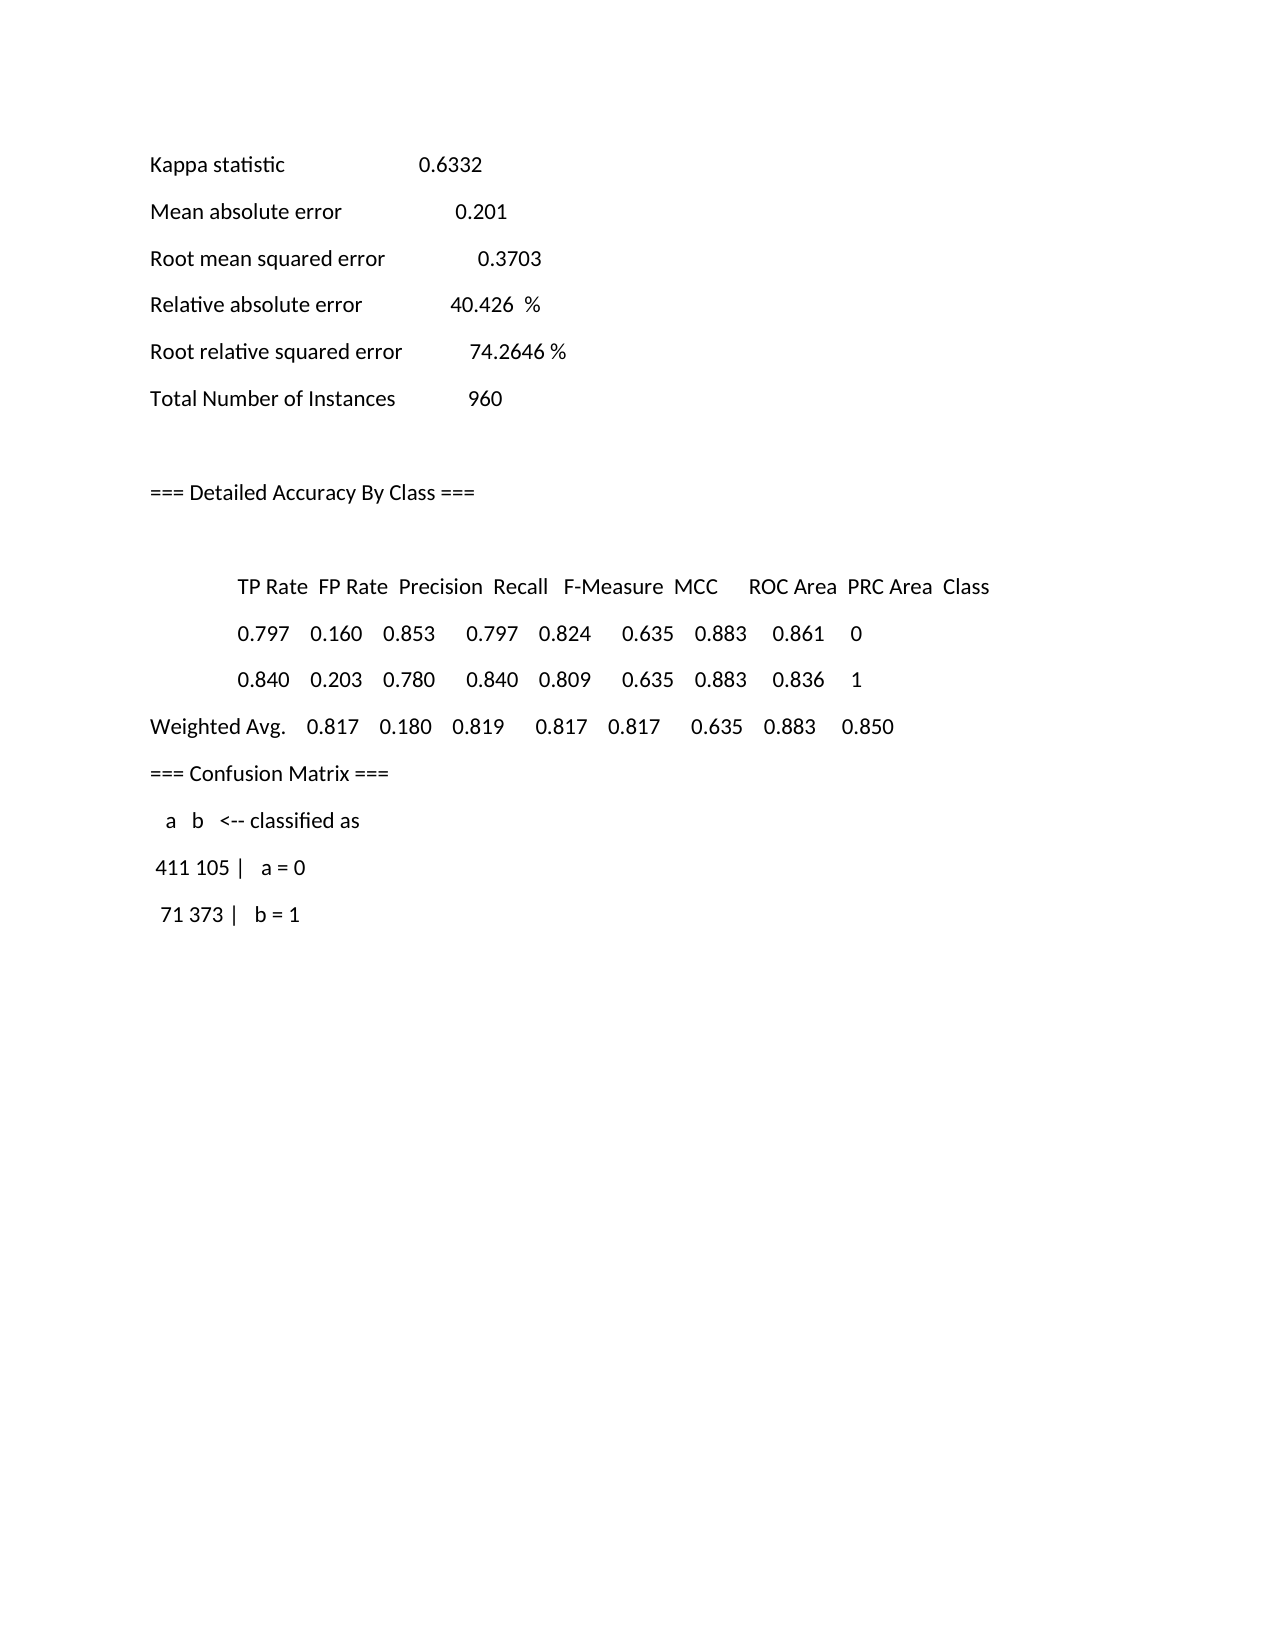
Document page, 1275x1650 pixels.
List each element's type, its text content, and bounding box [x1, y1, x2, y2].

text === Detailed Accuracy By Class === [150, 478, 1125, 506]
text Root relative squared error 74.2646 % [150, 337, 1125, 366]
text 0.797 0.160 0.853 0.797 0.824 0.635 0.883 0.861 0 [150, 619, 1125, 647]
text Weighted Avg. 0.817 0.180 0.819 0.817 0.817 0.635 0.883 0.850 [150, 712, 1125, 741]
text 411 105 | a = 0 [150, 853, 1125, 881]
text Kappa statistic 0.6332 [150, 150, 1125, 178]
text Total Number of Instances 960 [150, 384, 1125, 412]
text === Confusion Matrix === [150, 759, 1125, 787]
text Mean absolute error 0.201 [150, 197, 1125, 225]
text TP Rate FP Rate Precision Recall F-Measure MCC ROC Area PRC Area Class [150, 572, 1125, 600]
text 71 373 | b = 1 [150, 900, 1125, 928]
text 0.840 0.203 0.780 0.840 0.809 0.635 0.883 0.836 1 [150, 666, 1125, 694]
text Relative absolute error 40.426 % [150, 291, 1125, 319]
text Root mean squared error 0.3703 [150, 244, 1125, 272]
text a b <-- classified as [150, 806, 1125, 834]
